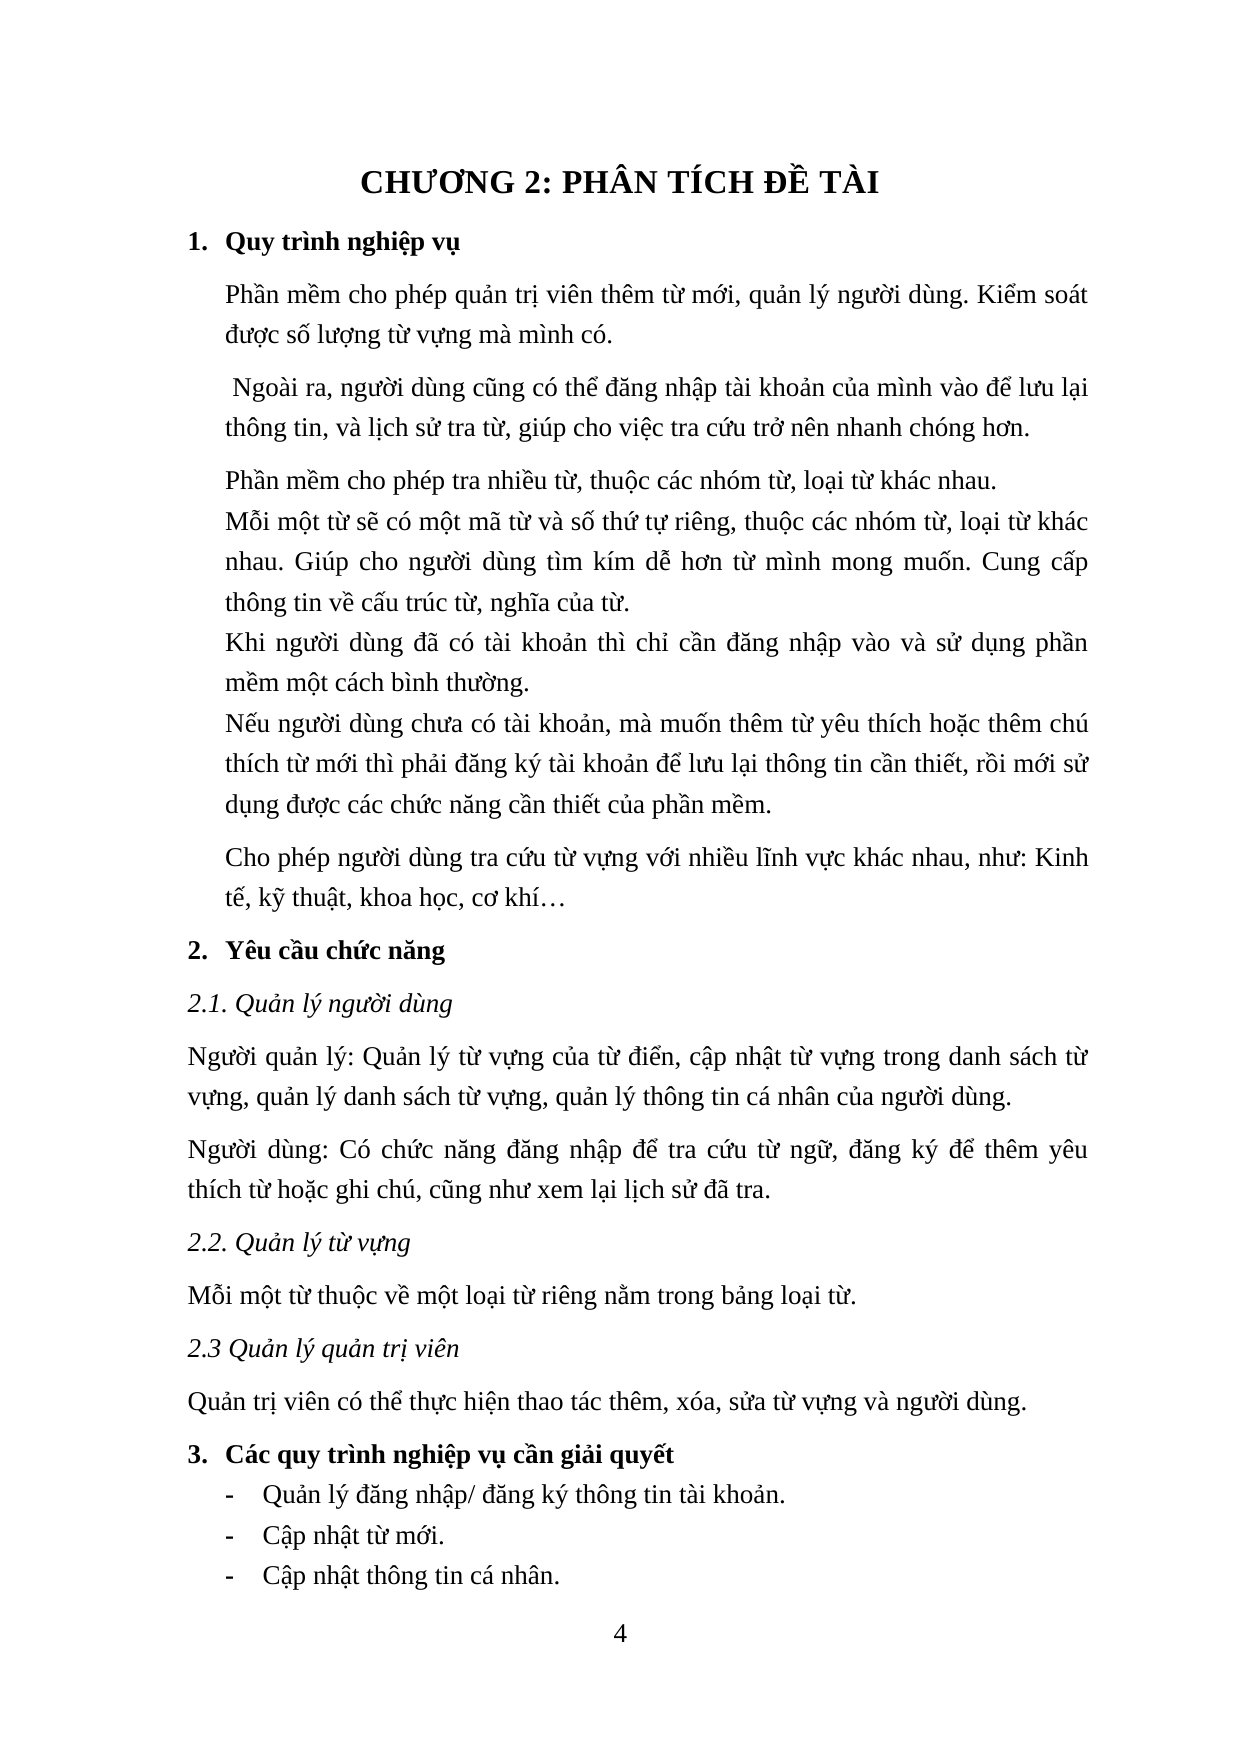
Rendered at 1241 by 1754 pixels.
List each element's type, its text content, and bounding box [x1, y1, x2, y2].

text 2.1. Quản lý người dùng [187, 987, 1090, 1018]
text Cho phép người dùng tra cứu từ vựng với nhiều lĩnh vực khác nhau, như: Kinh tế, kỹ thuật, khoa học, cơ khí… [225, 841, 1090, 912]
list Cập nhật thông tin cá nhân. [225, 1559, 1090, 1591]
list Phần mềm cho phép tra nhiều từ, thuộc các nhóm từ, loại từ khác nhau. [225, 464, 1090, 496]
list Nếu người dùng chưa có tài khoản, mà muốn thêm từ yêu thích hoặc thêm chú thích từ mới thì phải đăng ký tài khoản để lưu lại thông tin cần thiết, rồi mới sử dụng được các chức năng cần thiết của phần mềm. [225, 707, 1090, 819]
list Yêu cầu chức năng [187, 934, 1090, 965]
text 2.2. Quản lý từ vựng [187, 1226, 1090, 1258]
list Cập nhật từ mới. [225, 1519, 1090, 1550]
list Quản lý đăng nhập/ đăng ký thông tin tài khoản. [225, 1478, 1090, 1510]
text Phần mềm cho phép quản trị viên thêm từ mới, quản lý người dùng. Kiểm soát được số lượng từ vựng mà mình có. [225, 278, 1090, 349]
list Khi người dùng đã có tài khoản thì chỉ cần đăng nhập vào và sử dụng phần mềm một cách bình thường. [225, 626, 1090, 698]
list Quy trình nghiệp vụ [187, 225, 1090, 256]
text Người dùng: Có chức năng đăng nhập để tra cứu từ ngữ, đăng ký để thêm yêu thích từ hoặc ghi chú, cũng như xem lại lịch sử đã tra. [187, 1133, 1090, 1205]
text Quản trị viên có thể thực hiện thao tác thêm, xóa, sửa từ vựng và người dùng. [187, 1385, 1090, 1416]
subtitle CHƯƠNG 2: PHÂN TÍCH ĐỀ TÀI [150, 162, 1090, 201]
list Mỗi một từ sẽ có một mã từ và số thứ tự riêng, thuộc các nhóm từ, loại từ khác nhau. Giúp cho người dùng tìm kím dễ hơn từ mình mong muốn. Cung cấp thông tin về cấu trúc từ, nghĩa của từ. [225, 505, 1090, 617]
text Người quản lý: Quản lý từ vựng của từ điển, cập nhật từ vựng trong danh sách từ vựng, quản lý danh sách từ vựng, quản lý thông tin cá nhân của người dùng. [187, 1040, 1090, 1111]
list Các quy trình nghiệp vụ cần giải quyết [187, 1438, 1090, 1469]
text Mỗi một từ thuộc về một loại từ riêng nằm trong bảng loại từ. [187, 1279, 1090, 1311]
text 2.3 Quản lý quản trị viên [187, 1332, 1090, 1363]
text Ngoài ra, người dùng cũng có thể đăng nhập tài khoản của mình vào để lưu lại thông tin, và lịch sử tra từ, giúp cho việc tra cứu trở nên nhanh chóng hơn. [225, 371, 1090, 443]
